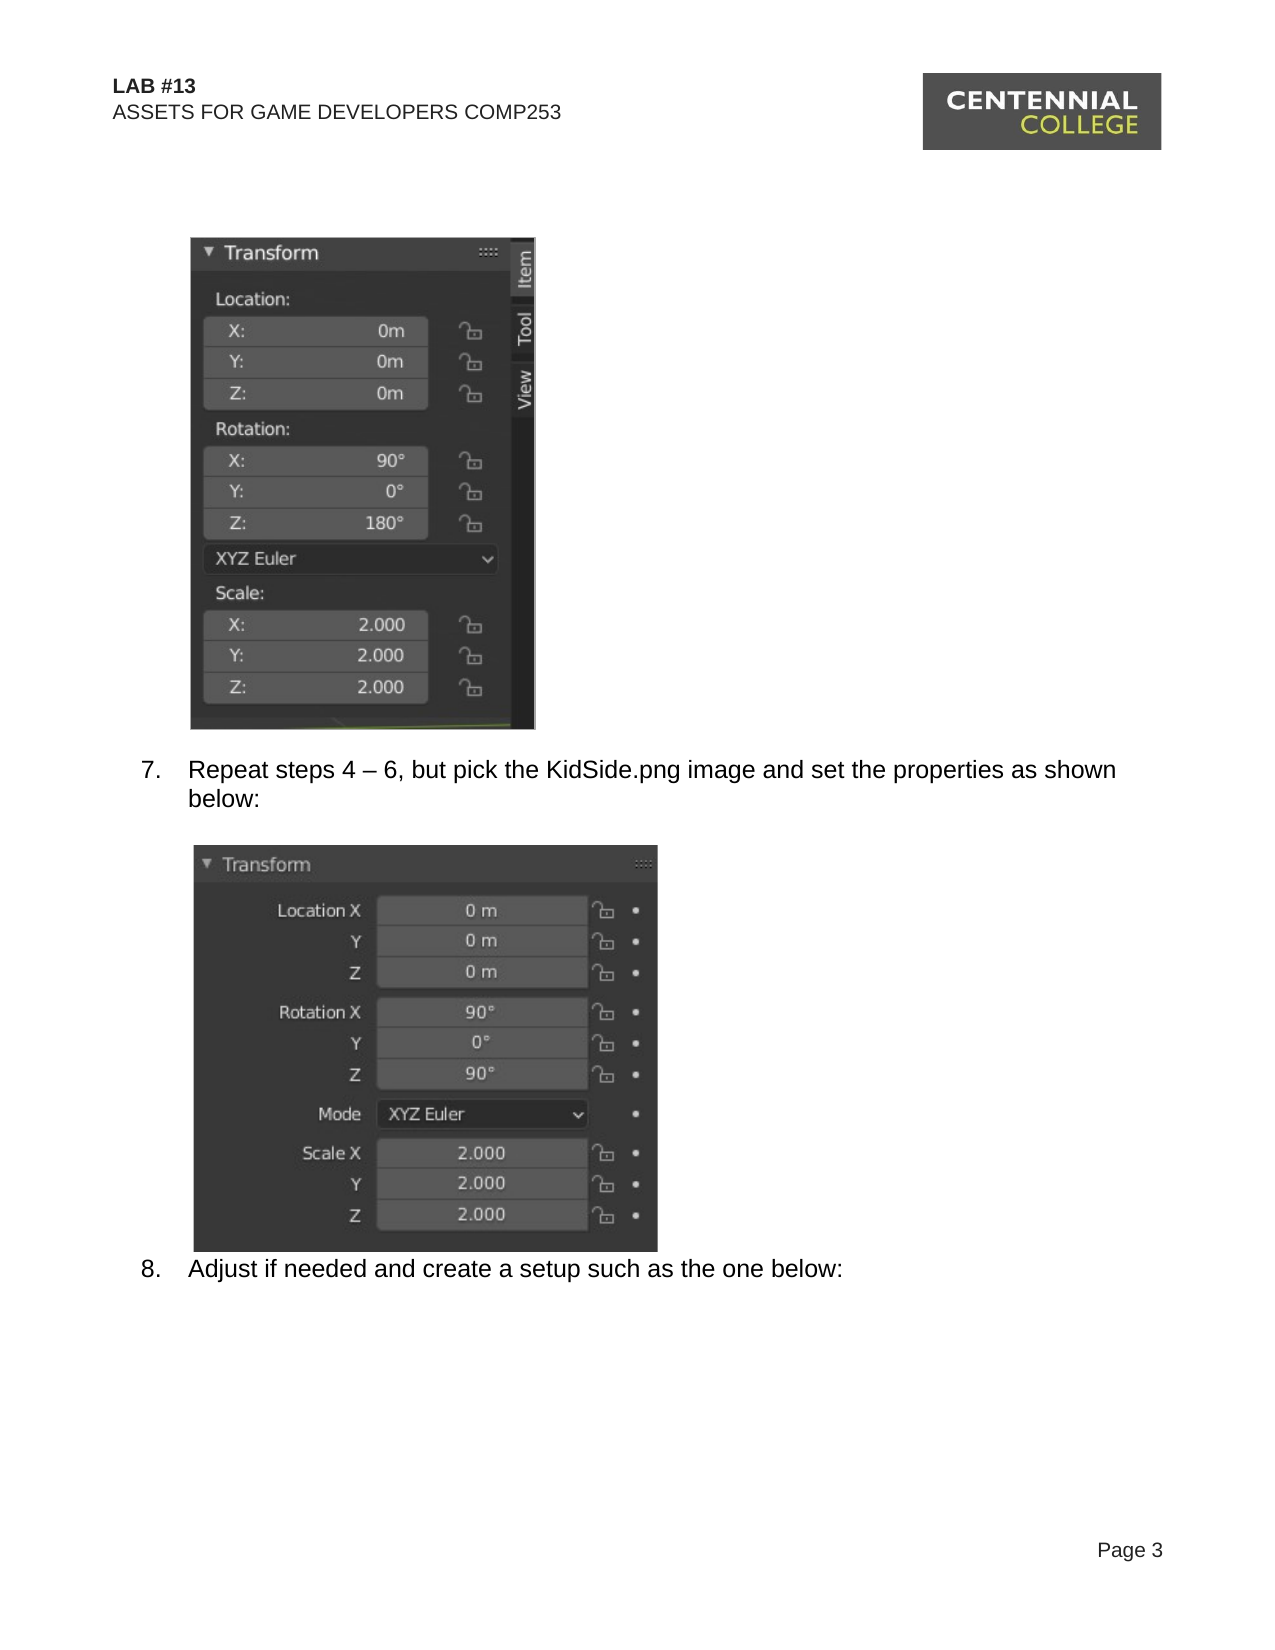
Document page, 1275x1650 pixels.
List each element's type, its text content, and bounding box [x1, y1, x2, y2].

picture [922, 73, 1162, 150]
list Adjust if needed and create a setup such as the one below: [141, 1254, 1162, 1283]
picture [193, 845, 658, 1252]
picture [191, 238, 534, 729]
list Repeat steps 4 – 6, but pick the KidSide.png image and set the properties as shown below: [141, 754, 1162, 813]
